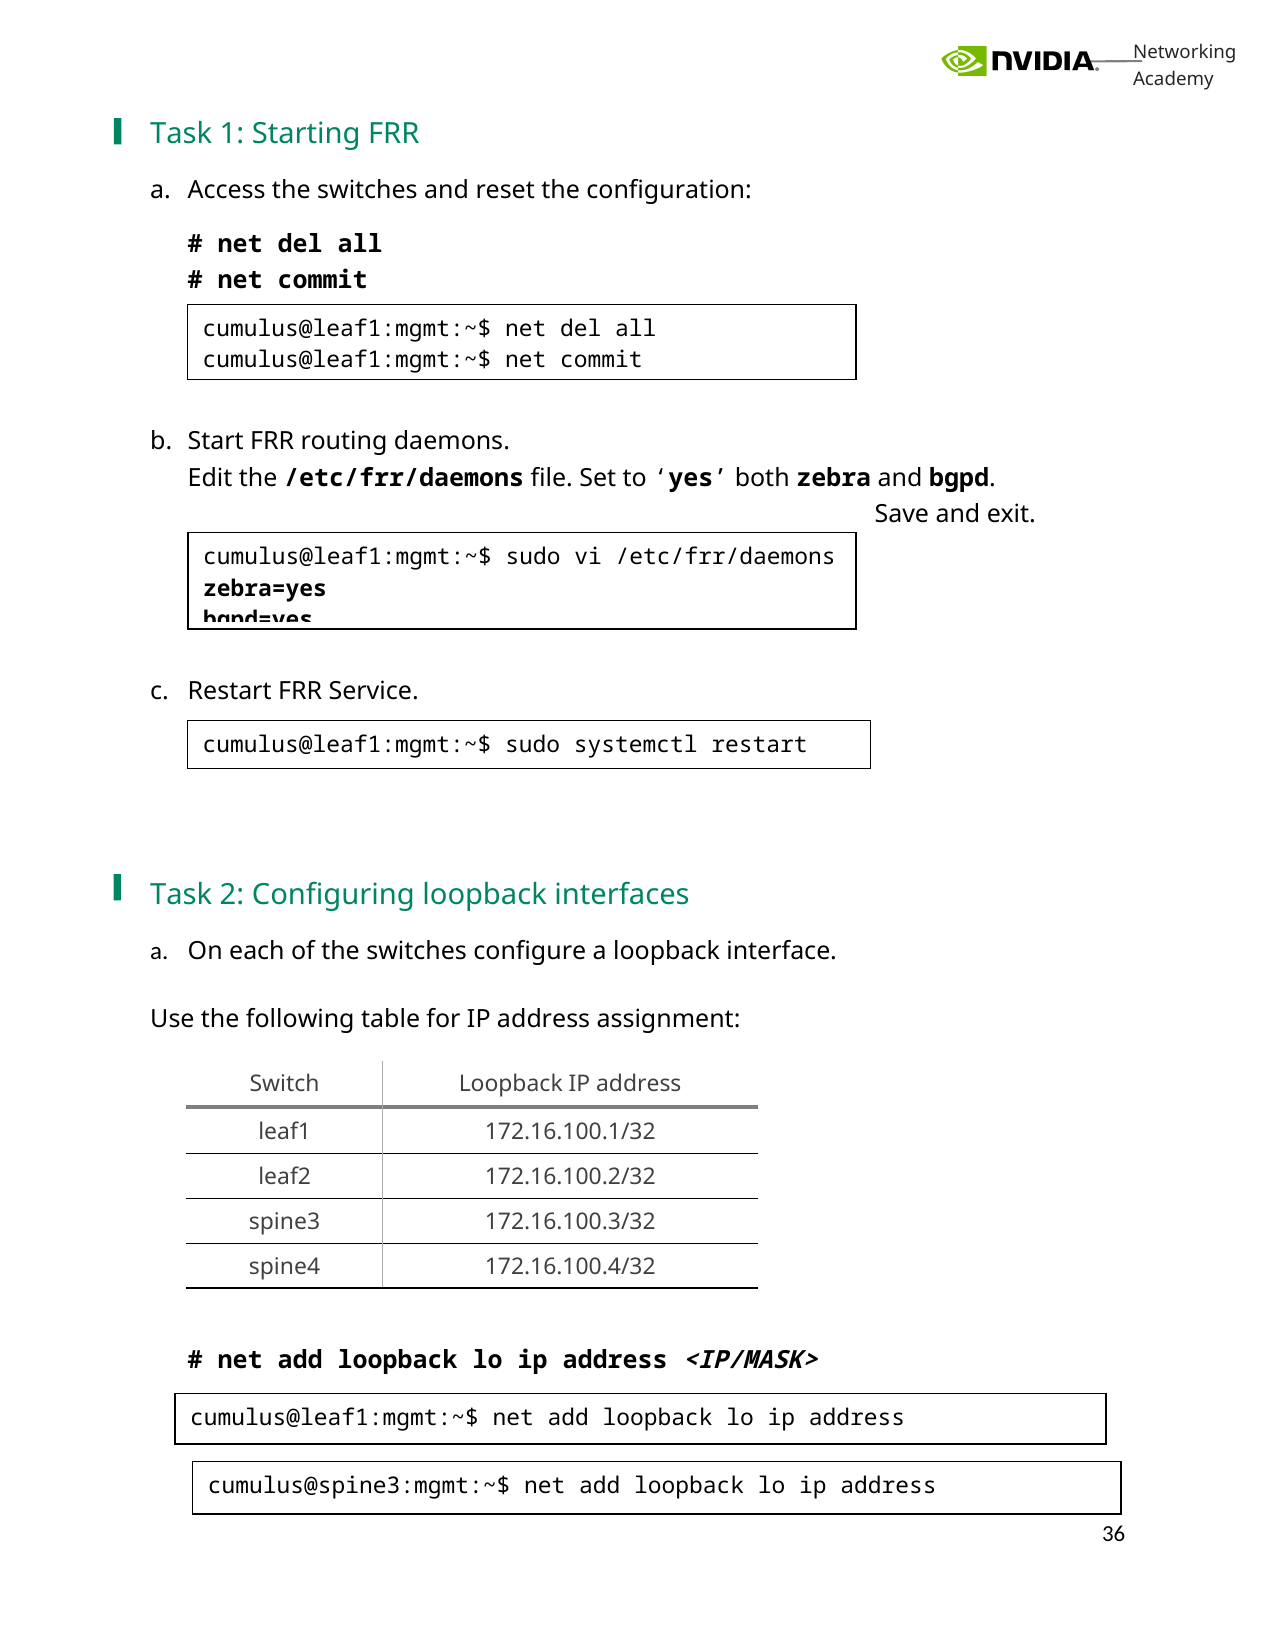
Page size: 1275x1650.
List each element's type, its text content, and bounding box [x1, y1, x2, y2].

table_cell spine4 [186, 1244, 382, 1287]
text # net add loopback lo ip address <IP/MASK> [150, 1342, 1125, 1376]
list Use the following table for IP address assignment: [150, 967, 1125, 1035]
table_header Loopback IP address [383, 1061, 757, 1104]
text Task 2: Configuring loopback interfaces [150, 873, 1125, 913]
text Task 1: Starting FRR [150, 112, 1125, 152]
picture [937, 39, 1101, 81]
text # net commit [150, 262, 1125, 296]
table_cell 172.16.100.1/32 [383, 1109, 757, 1153]
list Restart FRR Service. [150, 673, 1125, 707]
table_cell 172.16.100.2/32 [383, 1154, 757, 1197]
table_cell 172.16.100.3/32 [383, 1199, 757, 1242]
list Start FRR routing daemons. Edit the /etc/frr/daemons file. Set to ‘yes’ both zebra and bgpd. Save and exit. [150, 422, 1125, 560]
list Access the switches and reset the configuration: [150, 172, 1125, 206]
table_cell 172.16.100.4/32 [383, 1244, 757, 1287]
table_cell leaf1 [186, 1109, 382, 1153]
table_header Switch [186, 1061, 382, 1104]
table_cell spine3 [186, 1199, 382, 1242]
text # net del all [150, 225, 1125, 259]
table_cell leaf2 [186, 1154, 382, 1197]
list On each of the switches configure a loopback interface. [150, 933, 1125, 967]
